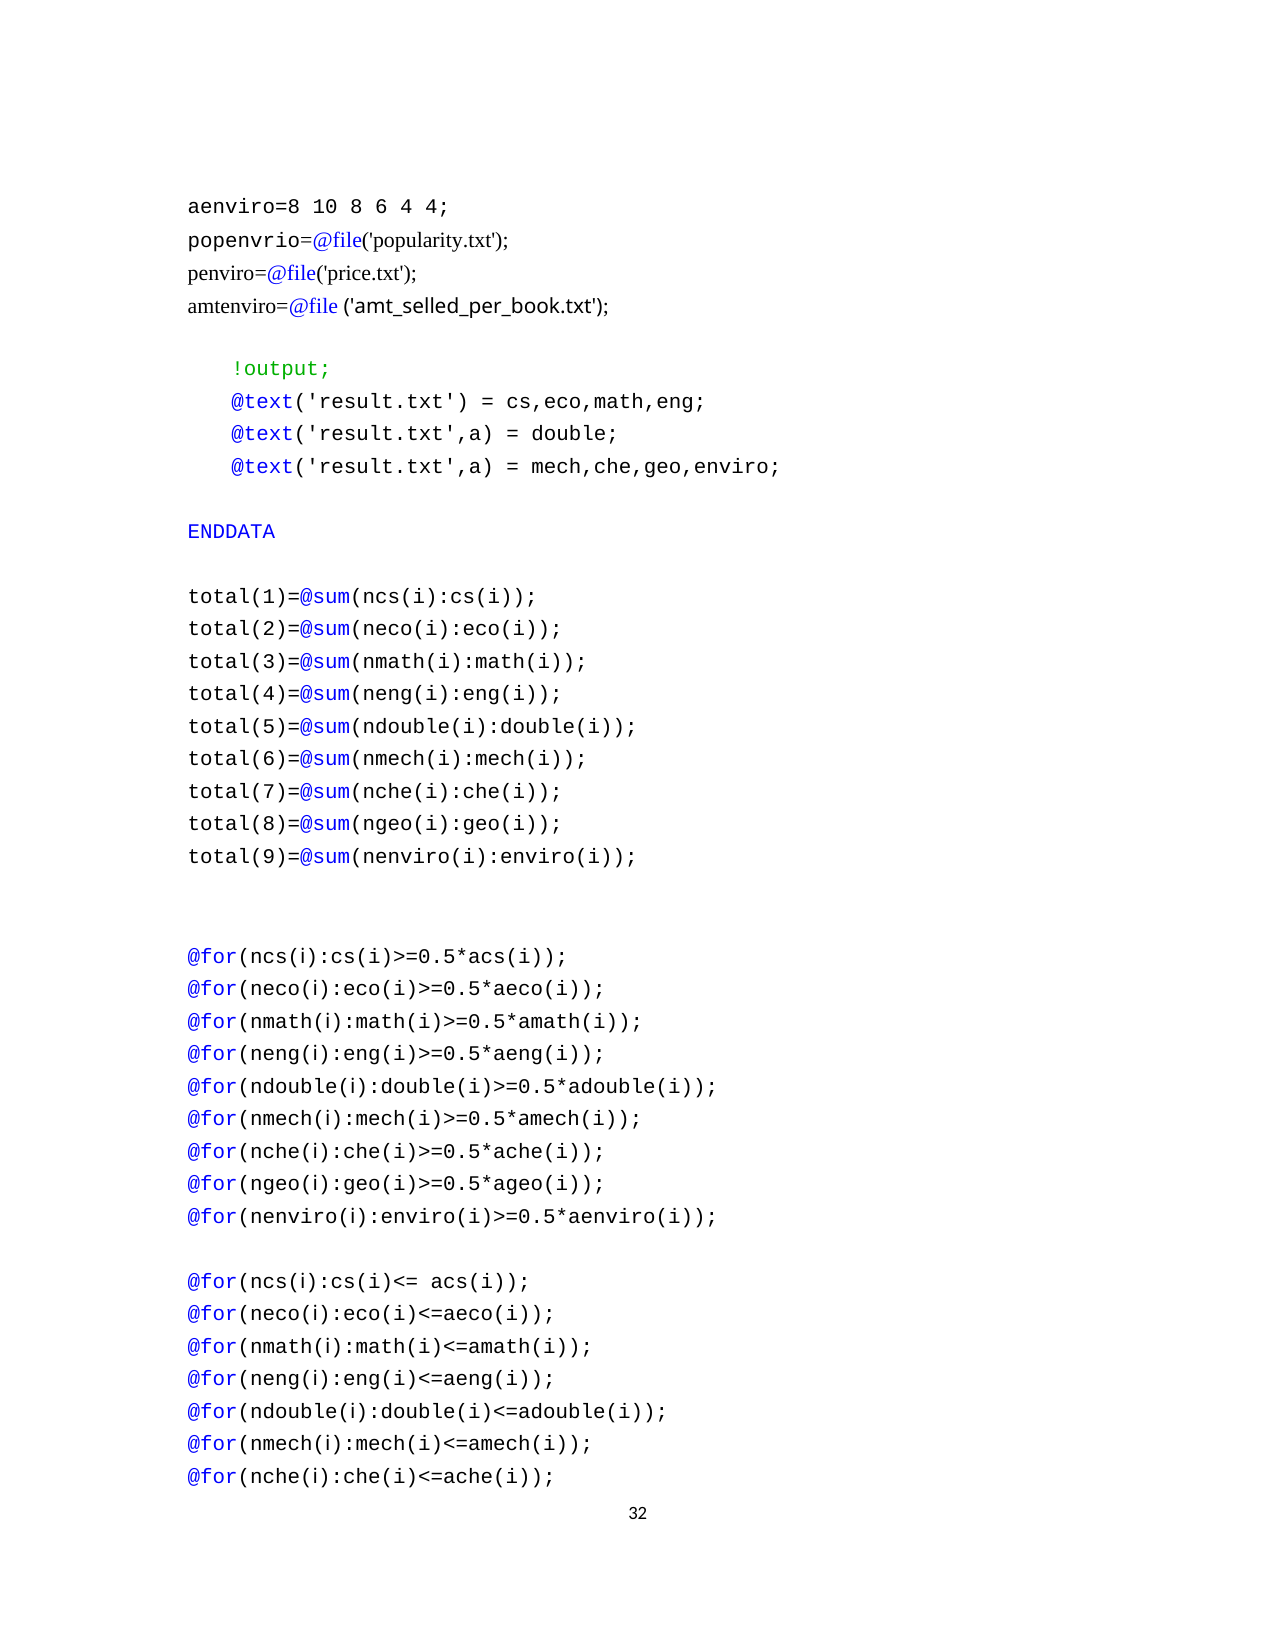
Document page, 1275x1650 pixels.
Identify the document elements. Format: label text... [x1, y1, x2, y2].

text @text('result.txt') = cs,eco,math,eng; [187, 386, 1087, 419]
text @text('result.txt',a) = mech,che,geo,enviro; [187, 451, 1087, 484]
text total(4)=@sum(neng(i):eng(i)); [187, 679, 1087, 711]
text @for(nmech(i):mech(i)>=0.5*amech(i)); [187, 1101, 1087, 1134]
text total(7)=@sum(nche(i):che(i)); [187, 776, 1087, 809]
text total(6)=@sum(nmech(i):mech(i)); [187, 744, 1087, 776]
text total(3)=@sum(nmath(i):math(i)); [187, 646, 1087, 679]
text @for(neco(i):eco(i)<=aeco(i)); [187, 1296, 1087, 1329]
text penviro=@file('price.txt'); [187, 256, 1087, 289]
text @for(nmath(i):math(i)>=0.5*amath(i)); [187, 1004, 1087, 1036]
text @for(nche(i):che(i)>=0.5*ache(i)); [187, 1134, 1087, 1166]
text @for(ndouble(i):double(i)<=adouble(i)); [187, 1394, 1087, 1426]
text @for(ngeo(i):geo(i)>=0.5*ageo(i)); [187, 1166, 1087, 1199]
text @for(nche(i):che(i)<=ache(i)); [187, 1459, 1087, 1491]
text @for(nenviro(i):enviro(i)>=0.5*aenviro(i)); [187, 1199, 1087, 1231]
text ENDDATA [187, 516, 1087, 549]
text !output; [187, 354, 1087, 386]
text total(1)=@sum(ncs(i):cs(i)); [187, 581, 1087, 614]
text total(9)=@sum(nenviro(i):enviro(i)); [187, 841, 1087, 874]
text @for(ndouble(i):double(i)>=0.5*adouble(i)); [187, 1069, 1087, 1101]
text @for(ncs(i):cs(i)<= acs(i)); [187, 1264, 1087, 1296]
text @text('result.txt',a) = double; [187, 419, 1087, 451]
text @for(neng(i):eng(i)<=aeng(i)); [187, 1361, 1087, 1394]
text @for(neco(i):eco(i)>=0.5*aeco(i)); [187, 971, 1087, 1004]
text @for(nmath(i):math(i)<=amath(i)); [187, 1329, 1087, 1361]
text total(2)=@sum(neco(i):eco(i)); [187, 614, 1087, 646]
text @for(neng(i):eng(i)>=0.5*aeng(i)); [187, 1036, 1087, 1069]
text aenviro=8 10 8 6 4 4; [187, 191, 1087, 224]
text @for(nmech(i):mech(i)<=amech(i)); [187, 1426, 1087, 1459]
text popenvrio=@file('popularity.txt'); [187, 224, 1087, 256]
text total(5)=@sum(ndouble(i):double(i)); [187, 711, 1087, 744]
text amtenviro=@file ('amt_selled_per_book.txt'); [187, 289, 1087, 321]
text @for(ncs(i):cs(i)>=0.5*acs(i)); [187, 939, 1087, 971]
text total(8)=@sum(ngeo(i):geo(i)); [187, 809, 1087, 841]
